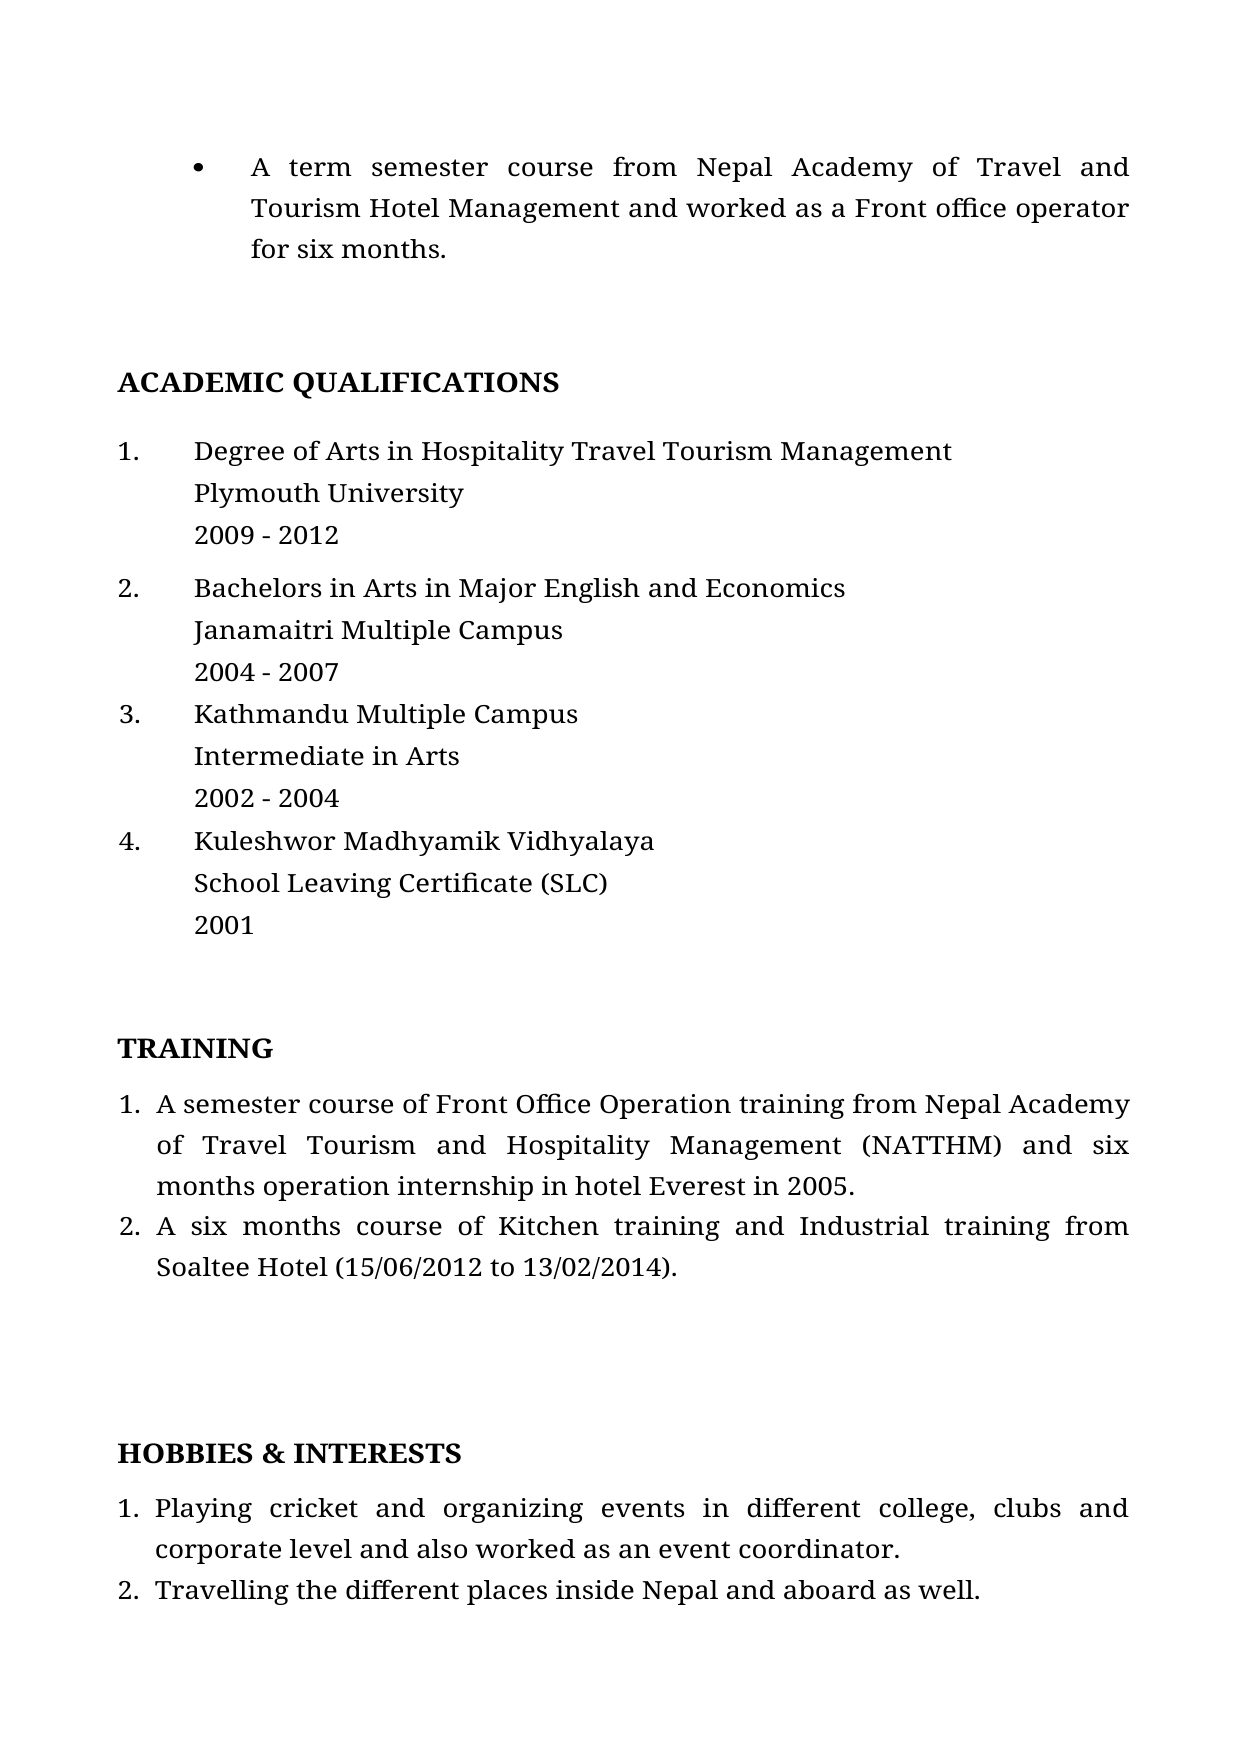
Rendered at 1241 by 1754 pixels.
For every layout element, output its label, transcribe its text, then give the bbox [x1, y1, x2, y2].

text School Leaving Certificate (SLC) [193, 865, 1131, 899]
text Janamaitri Multiple Campus [118, 613, 1131, 647]
text 2004 - 2007 [118, 655, 1131, 689]
list Playing cricket and organizing events in different college, clubs and corporate level and also worked as an event coordinator. [117, 1491, 1131, 1566]
list Kuleshwor Madhyamik Vidhyalaya [118, 823, 1131, 857]
subtitle TRAINING [117, 1030, 1131, 1067]
text 2009 - 2012 [193, 517, 1131, 551]
list A semester course of Front Office Operation training from Nepal Academy of Travel Tourism and Hospitality Management (NATTHM) and six months operation internship in hotel Everest in 2005. [118, 1086, 1131, 1202]
subtitle ACADEMIC QUALIFICATIONS [117, 363, 1131, 400]
list Bachelors in Arts in Major English and Economics [117, 571, 1131, 605]
list Travelling the different places inside Nepal and aboard as well. [117, 1573, 1131, 1607]
list A term semester course from Nepal Academy of Travel and Tourism Hotel Management and worked as a Front office operator for six months. [193, 150, 1131, 266]
text 2001 [193, 907, 1131, 941]
text Plymouth University [193, 475, 1131, 509]
list Kathmandu Multiple Campus [118, 697, 1131, 731]
list Degree of Arts in Hospitality Travel Tourism Management [117, 433, 1131, 467]
text 2002 - 2004 [193, 781, 1131, 815]
subtitle HOBBIES & INTERESTS [117, 1434, 1131, 1471]
list A six months course of Kitchen training and Industrial training from Soaltee Hotel (15/06/2012 to 13/02/2014). [118, 1209, 1131, 1284]
text Intermediate in Arts [193, 739, 1131, 773]
